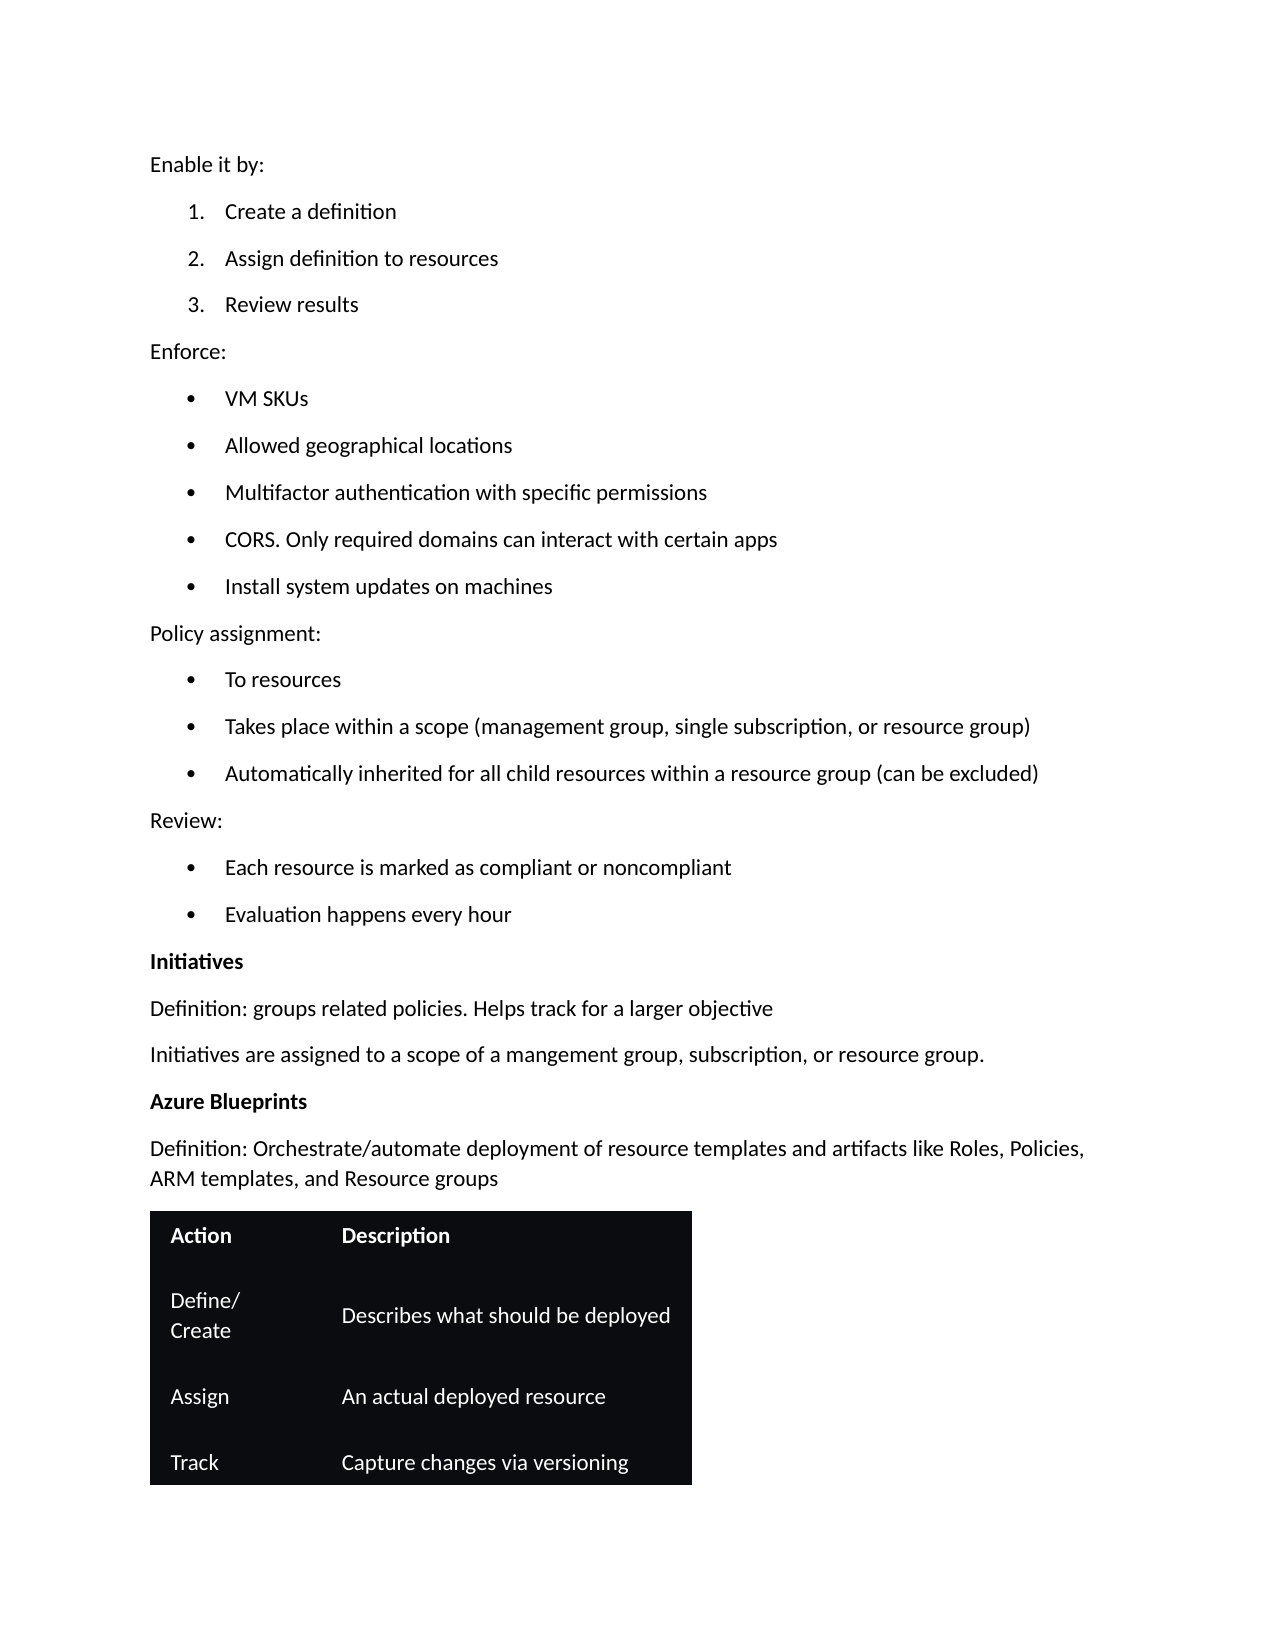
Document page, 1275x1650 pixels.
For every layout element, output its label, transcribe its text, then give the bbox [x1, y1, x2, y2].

text Policy assignment: [150, 619, 1125, 647]
text Enable it by: [150, 150, 1125, 178]
list Install system updates on machines [187, 572, 1125, 600]
list Multifactor authentication with specific permissions [187, 478, 1125, 506]
list Review results [187, 291, 1125, 319]
list Allowed geographical locations [187, 431, 1125, 459]
list Takes place within a scope (management group, single subscription, or resource group) [187, 712, 1125, 741]
text Initiatives are assigned to a scope of a mangement group, subscription, or resource group. [150, 1041, 1125, 1069]
table_cell Capture changes via versioning [321, 1438, 692, 1485]
list Evaluation happens every hour [187, 900, 1125, 928]
table_cell Describes what should be deployed [321, 1277, 692, 1373]
text Enforce: [150, 337, 1125, 366]
list Each resource is marked as compliant or noncompliant [187, 853, 1125, 881]
text Review: [150, 806, 1125, 834]
table_header Action [150, 1211, 321, 1277]
list CORS. Only required domains can interact with certain apps [187, 525, 1125, 553]
text Initiatives [150, 947, 1125, 975]
list Create a definition [187, 197, 1125, 225]
table_cell An actual deployed resource [321, 1373, 692, 1438]
list VM SKUs [187, 384, 1125, 412]
table_header Description [321, 1211, 692, 1277]
table_cell Assign [150, 1373, 321, 1438]
list To resources [187, 666, 1125, 694]
list Automatically inherited for all child resources within a resource group (can be excluded) [187, 759, 1125, 787]
text Definition: groups related policies. Helps track for a larger objective [150, 994, 1125, 1022]
text Definition: Orchestrate/automate deployment of resource templates and artifacts like Roles, Policies, ARM templates, and Resource groups [150, 1134, 1125, 1193]
list Assign definition to resources [187, 244, 1125, 272]
table_cell Track [150, 1438, 321, 1485]
table_cell Define/Create [150, 1277, 321, 1373]
text Azure Blueprints [150, 1087, 1125, 1116]
